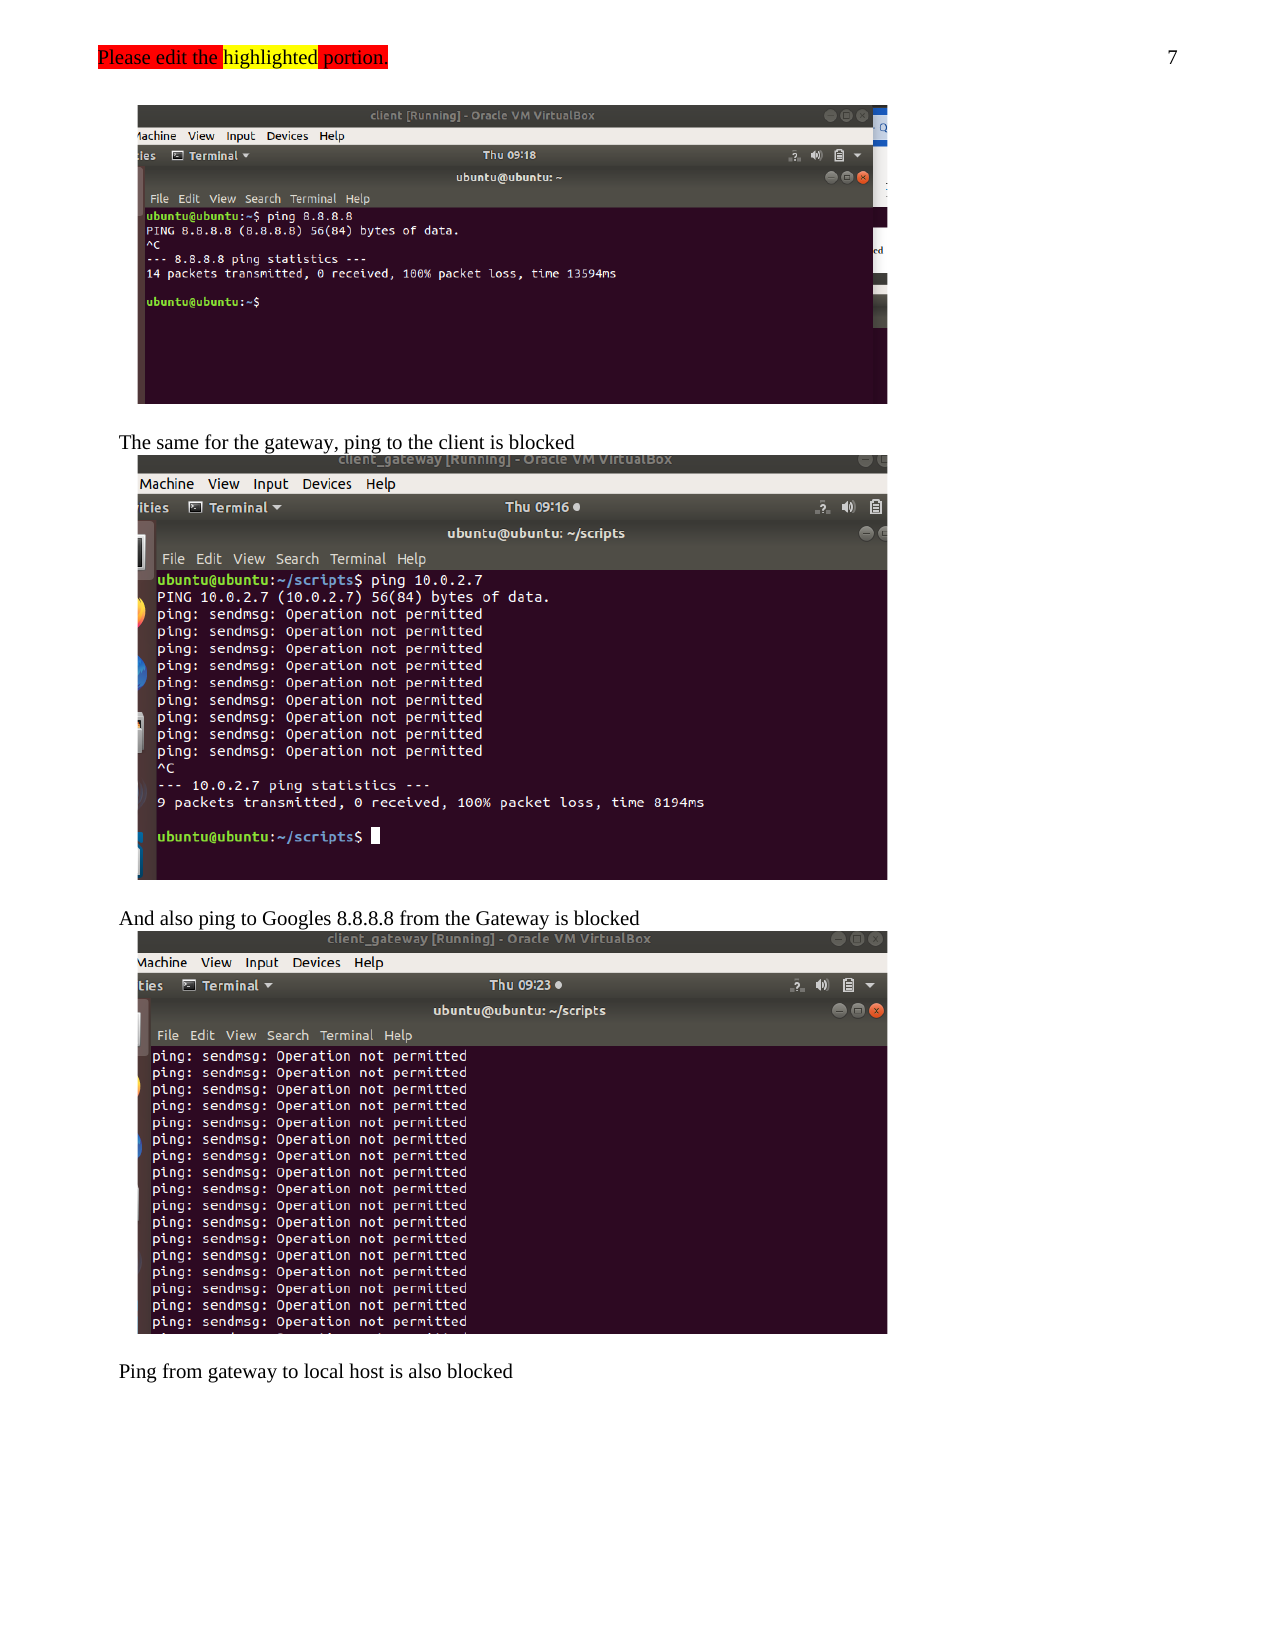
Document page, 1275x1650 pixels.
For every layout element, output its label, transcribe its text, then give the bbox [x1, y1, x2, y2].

text And also ping to Googles 8.8.8.8 from the Gateway is blocked [97, 906, 1177, 930]
text The same for the gateway, ping to the client is blocked [97, 430, 1177, 454]
text Ping from gateway to local host is also blocked [97, 1359, 1177, 1383]
